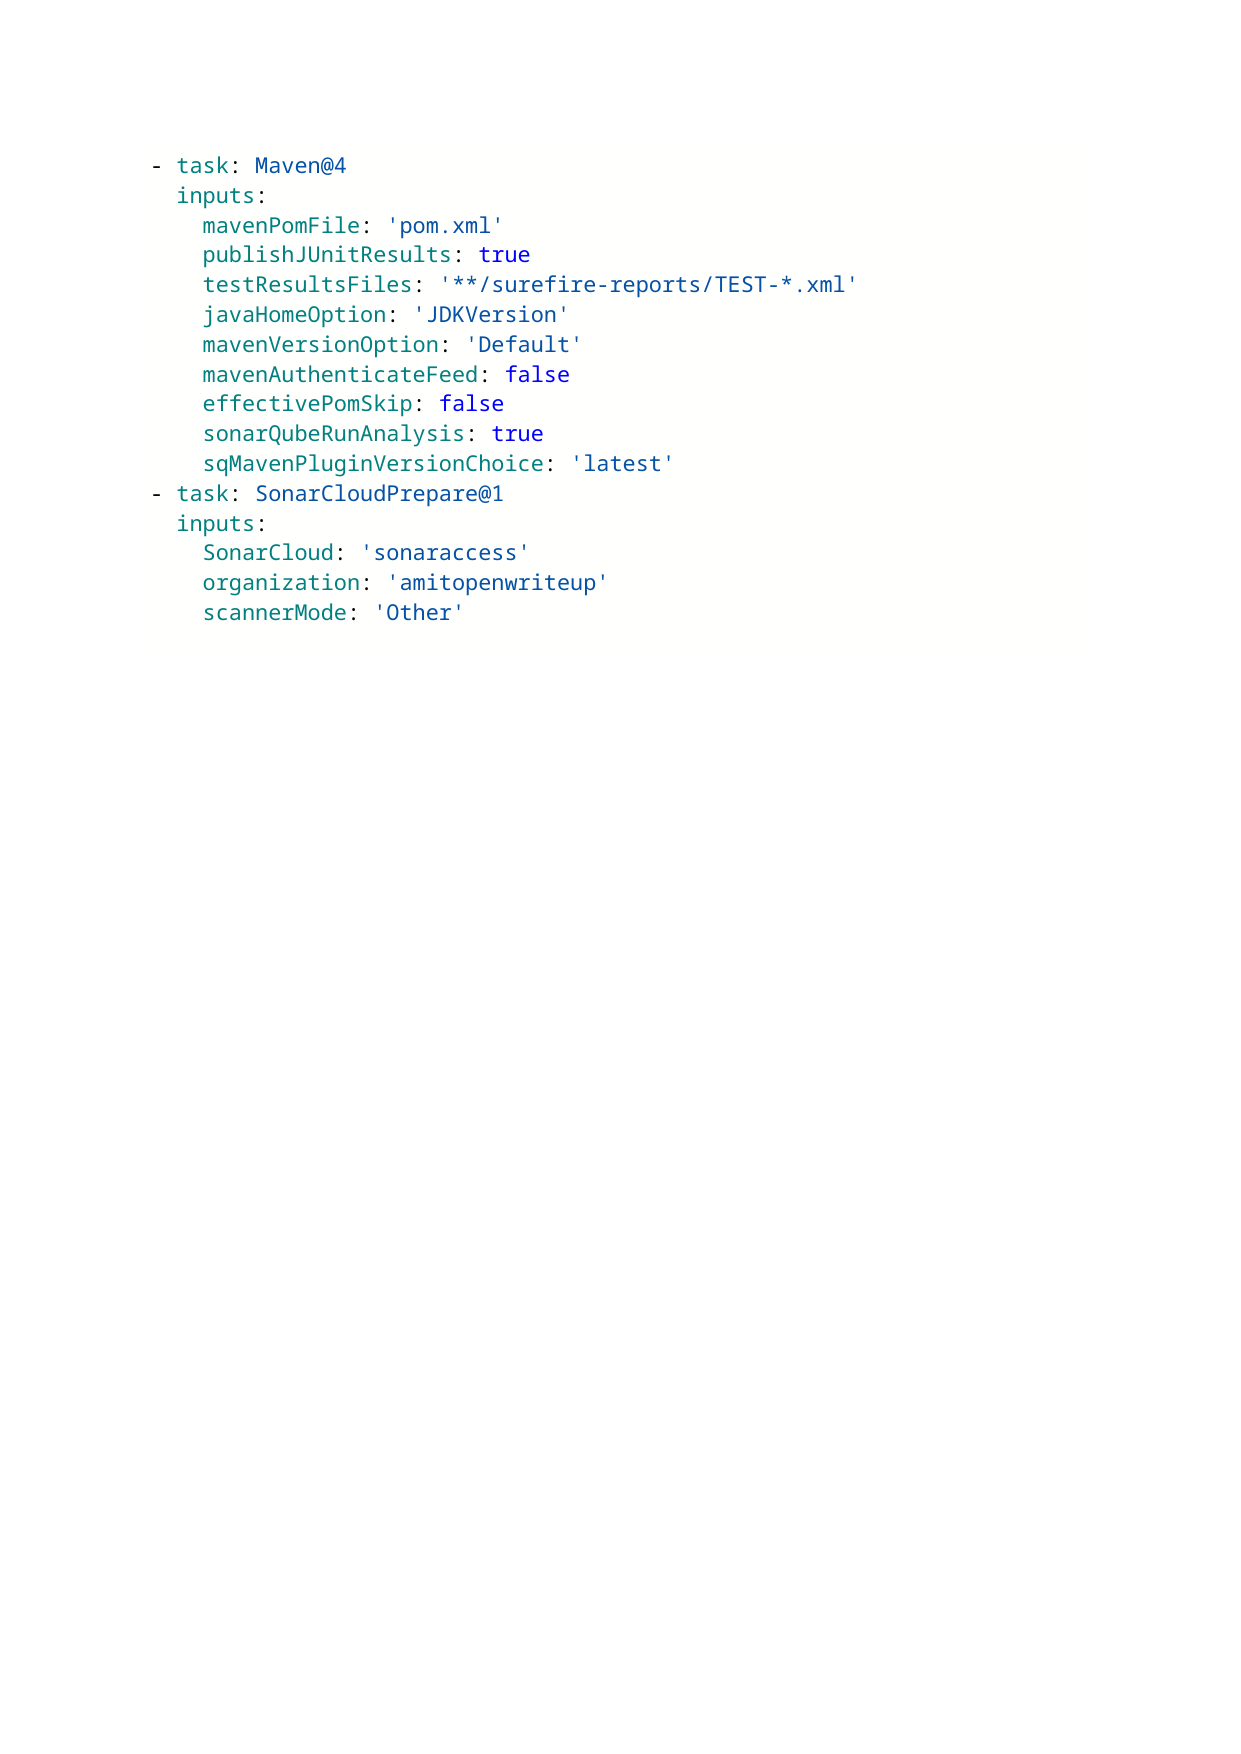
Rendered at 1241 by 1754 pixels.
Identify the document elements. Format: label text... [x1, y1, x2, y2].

text sqMavenPluginVersionChoice: 'latest' [150, 448, 1090, 478]
text organization: 'amitopenwriteup' [150, 567, 1090, 597]
text mavenVersionOption: 'Default' [150, 329, 1090, 358]
text - task: SonarCloudPrepare@1 [150, 478, 1090, 507]
text SonarCloud: 'sonaraccess' [150, 537, 1090, 567]
text effectivePomSkip: false [150, 388, 1090, 418]
text publishJUnitResults: true [150, 239, 1090, 269]
text mavenPomFile: 'pom.xml' [150, 209, 1090, 239]
text mavenAuthenticateFeed: false [150, 358, 1090, 388]
text javaHomeOption: 'JDKVersion' [150, 299, 1090, 329]
text inputs: [150, 180, 1090, 209]
text - task: Maven@4 [150, 150, 1090, 180]
text scannerMode: 'Other' [150, 597, 1090, 627]
text inputs: [150, 507, 1090, 537]
text sonarQubeRunAnalysis: true [150, 418, 1090, 448]
text testResultsFiles: '**/surefire-reports/TEST-*.xml' [150, 269, 1090, 299]
